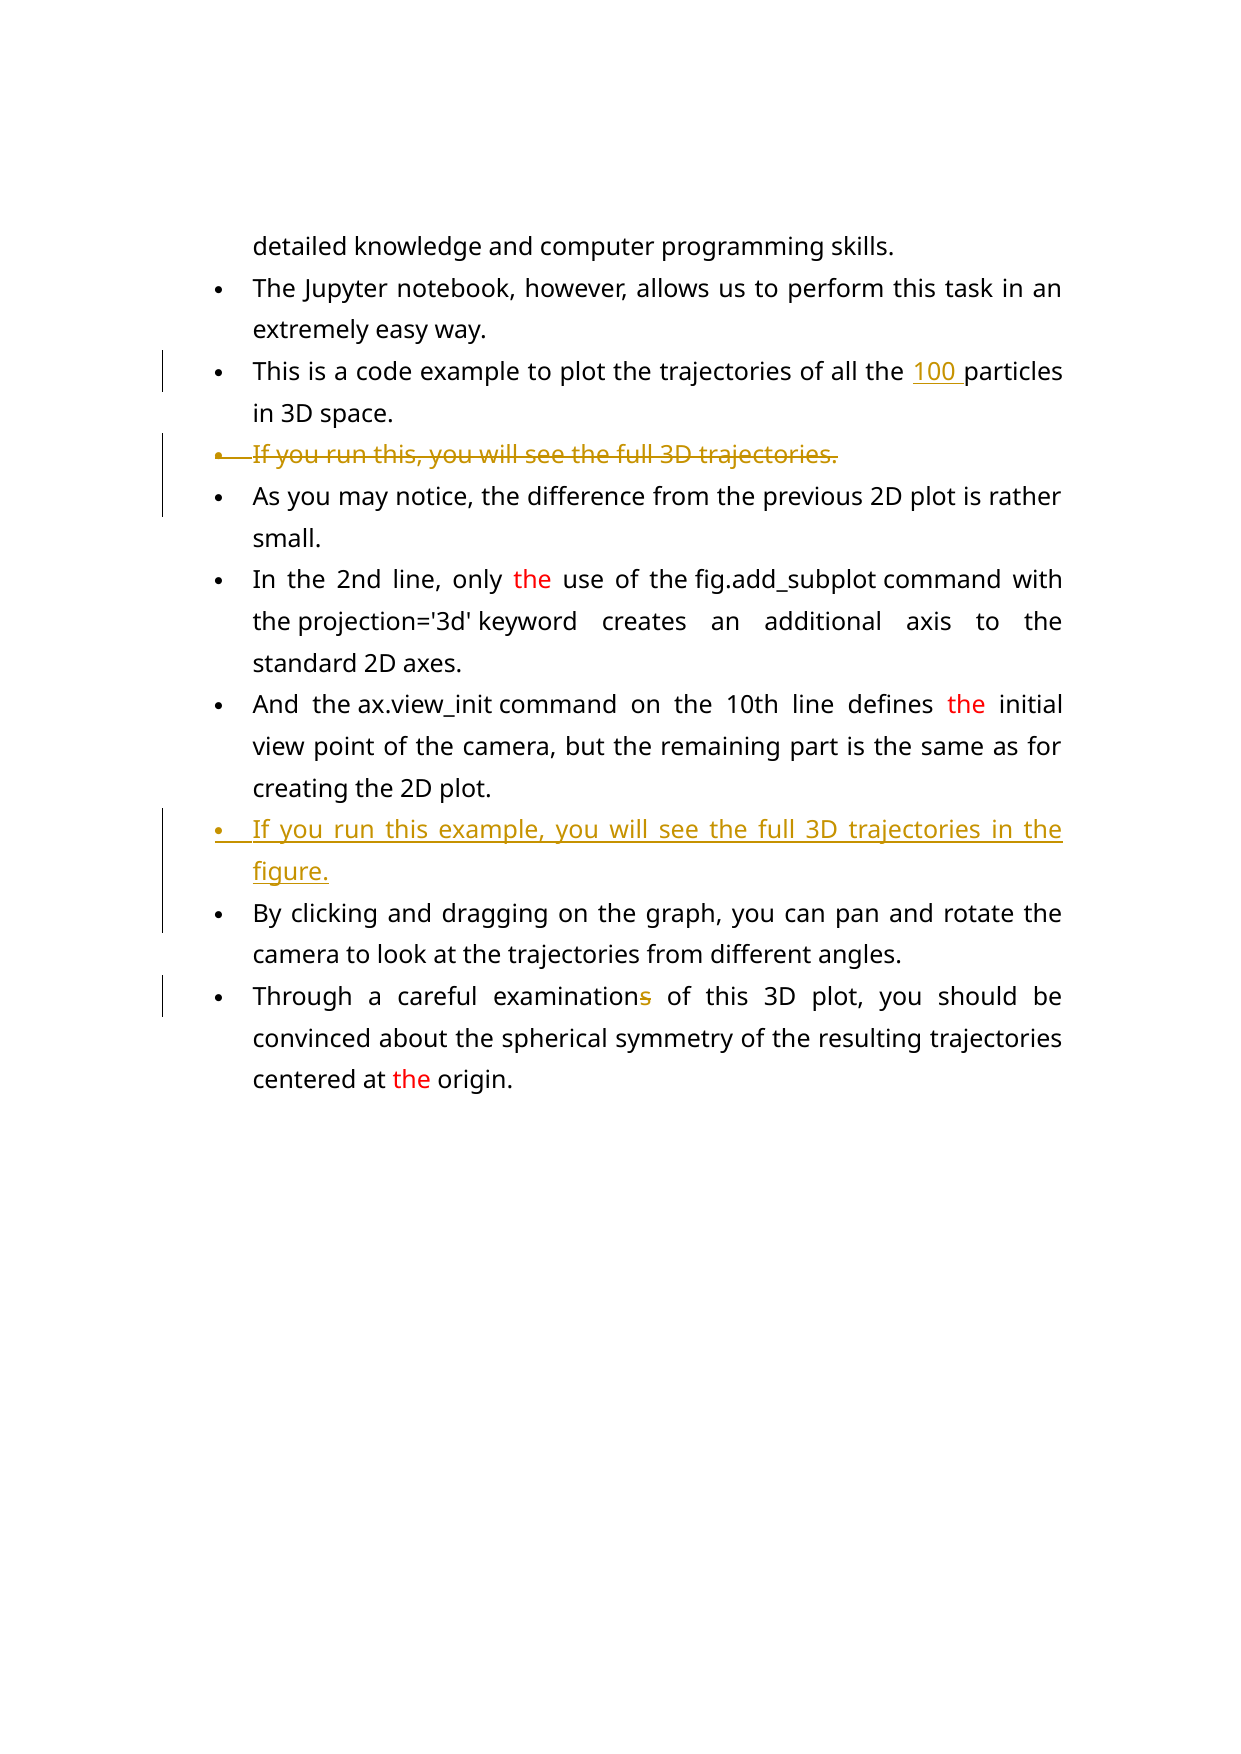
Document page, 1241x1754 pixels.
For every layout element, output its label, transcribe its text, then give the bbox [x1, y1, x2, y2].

list As you may notice, the difference from the previous 2D plot is rather small. [215, 475, 1063, 558]
list And the ax.view_init command on the 10th line defines the initial view point of the camera, but the remaining part is the same as for creating the 2D plot. [215, 683, 1063, 808]
list In the 2nd line, only the use of the fig.add_subplot command with the projection='3d' keyword creates an additional axis to the standard 2D axes. [215, 558, 1063, 683]
list Through a careful examination of this 3D plot, you should be convinced about the spherical symmetry of the resulting trajectories centered at the origin. [215, 975, 1063, 1100]
list By clicking and dragging on the graph, you can pan and rotate the camera to look at the trajectories from different angles. [215, 892, 1063, 975]
list The Jupyter notebook, however, allows us to perform this task in an extremely easy way. [215, 267, 1063, 350]
list This is a code example to plot the trajectories of all the particles in 3D space. [215, 350, 1063, 433]
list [215, 225, 1063, 267]
